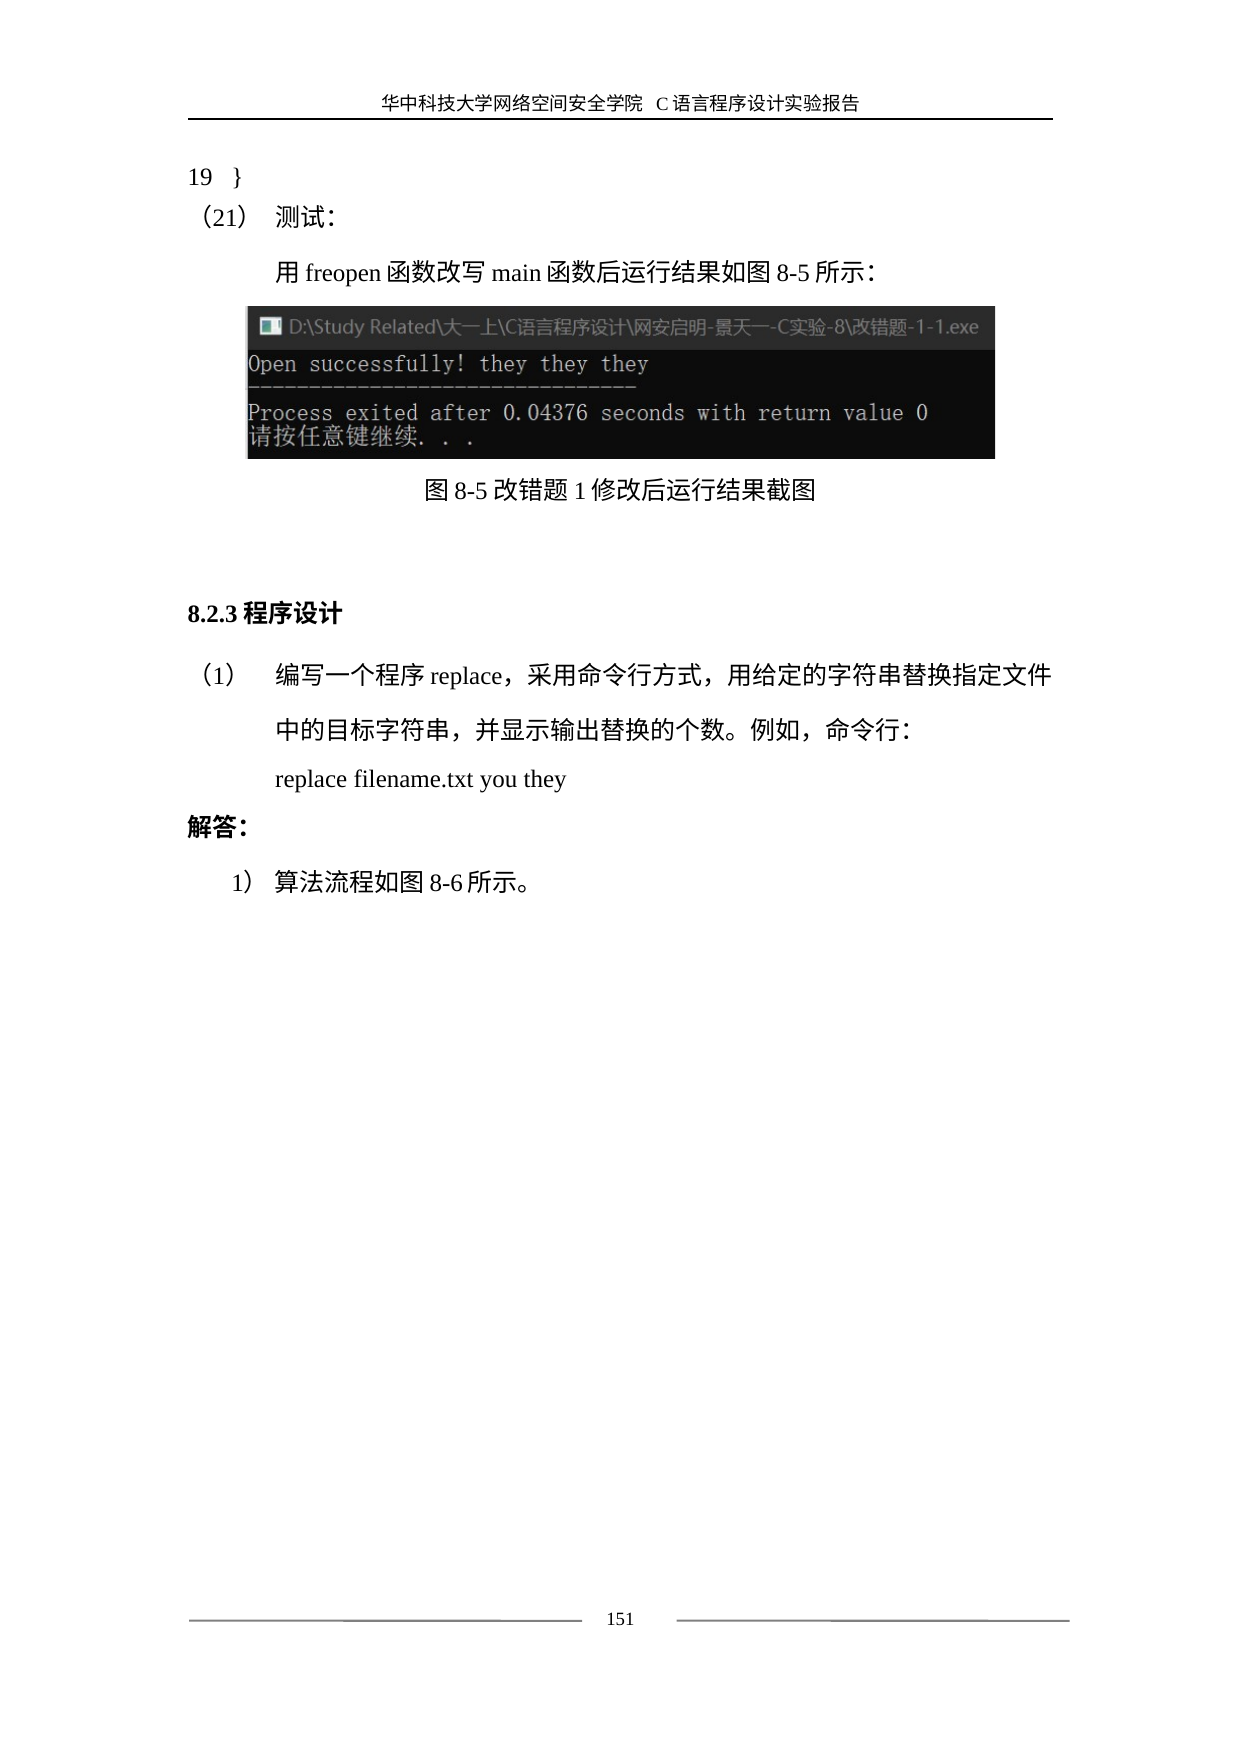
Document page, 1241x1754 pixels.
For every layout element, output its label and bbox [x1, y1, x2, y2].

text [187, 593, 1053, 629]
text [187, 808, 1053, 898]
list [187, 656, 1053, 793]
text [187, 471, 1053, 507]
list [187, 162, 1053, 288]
picture [245, 306, 995, 459]
